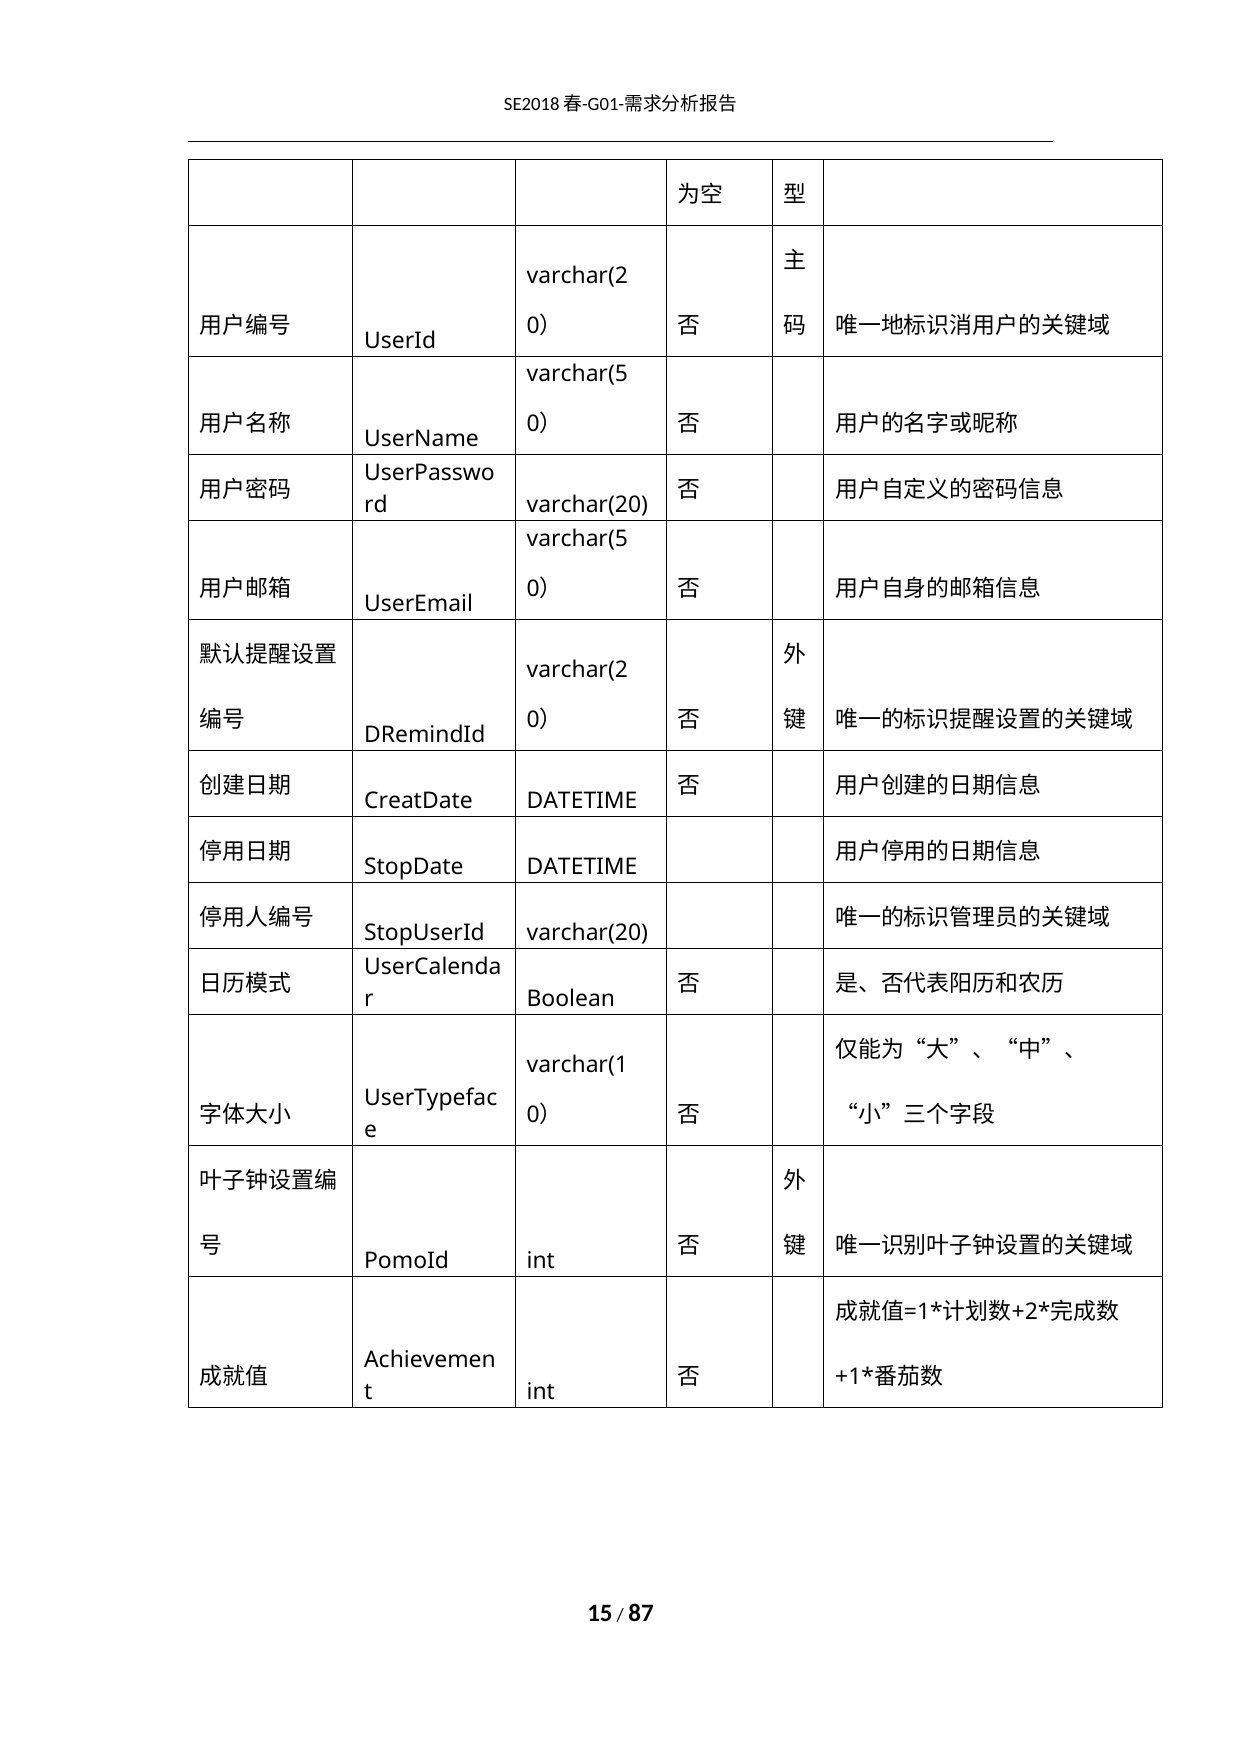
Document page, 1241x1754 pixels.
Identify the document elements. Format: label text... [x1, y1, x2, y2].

table_cell [773, 949, 823, 1014]
table_cell 成就值=1*计划数+2*完成数+1*番茄数 [824, 1277, 1162, 1407]
table_cell DATETIME [516, 751, 666, 816]
table_cell 用户自定义的密码信息 [824, 455, 1162, 520]
table_cell 用户创建的日期信息 [824, 751, 1162, 816]
table_cell UserEmail [353, 521, 515, 619]
table_cell varchar(10） [516, 1015, 666, 1145]
table_cell DRemindId [353, 620, 515, 750]
table_cell 是、否代表阳历和农历 [824, 949, 1162, 1014]
table_cell varchar(50） [516, 357, 666, 454]
table_cell 否 [667, 455, 772, 520]
table_header 实际字段名 [353, 160, 515, 224]
table_cell CreatDate [353, 751, 515, 816]
table_cell varchar(20) [516, 883, 666, 948]
table_cell Achievement [353, 1277, 515, 1407]
table_cell 默认提醒设置编号 [189, 620, 352, 750]
table_cell 唯一地标识消用户的关键域 [824, 226, 1162, 356]
table_cell 唯一的标识提醒设置的关键域 [824, 620, 1162, 750]
table_header 类型 [516, 160, 666, 224]
table_cell UserTypeface [353, 1015, 515, 1145]
table_cell 否 [667, 1146, 772, 1276]
table_cell UserName [353, 357, 515, 454]
table_cell UserCalendar [353, 949, 515, 1014]
table_cell varchar(50） [516, 521, 666, 619]
table_cell [773, 883, 823, 948]
table_cell [667, 817, 772, 882]
table_cell 成就值 [189, 1277, 352, 1407]
table_cell 仅能为“大”、“中”、“小”三个字段 [824, 1015, 1162, 1145]
table_cell StopUserId [353, 883, 515, 948]
table_cell [773, 357, 823, 454]
table_cell 唯一的标识管理员的关键域 [824, 883, 1162, 948]
table_cell 停用日期 [189, 817, 352, 882]
table_cell [773, 751, 823, 816]
table_cell UserPassword [353, 455, 515, 520]
table_cell 用户自身的邮箱信息 [824, 521, 1162, 619]
table_cell 否 [667, 521, 772, 619]
table_cell 否 [667, 751, 772, 816]
table_cell [773, 521, 823, 619]
table_cell varchar(20） [516, 620, 666, 750]
table_cell 字体大小 [189, 1015, 352, 1145]
table_cell 日历模式 [189, 949, 352, 1014]
table_cell 否 [667, 357, 772, 454]
table_cell 用户停用的日期信息 [824, 817, 1162, 882]
table_cell 唯一识别叶子钟设置的关键域 [824, 1146, 1162, 1276]
table_cell varchar(20） [516, 226, 666, 356]
table_cell [773, 817, 823, 882]
table_header 说明 [824, 160, 1162, 224]
table_cell 主码 [773, 226, 823, 356]
table_header 键型 [773, 160, 823, 224]
table_cell 否 [667, 1277, 772, 1407]
table_cell int [516, 1277, 666, 1407]
table_cell [773, 455, 823, 520]
table_cell 否 [667, 1015, 772, 1145]
table_cell [773, 1015, 823, 1145]
table_header 是否能为空 [667, 160, 772, 224]
table_cell 外键 [773, 620, 823, 750]
table_cell 叶子钟设置编号 [189, 1146, 352, 1276]
table_cell Boolean [516, 949, 666, 1014]
table_cell int [516, 1146, 666, 1276]
table_cell 用户的名字或昵称 [824, 357, 1162, 454]
table_cell 用户编号 [189, 226, 352, 356]
table_cell 停用人编号 [189, 883, 352, 948]
table_cell 用户密码 [189, 455, 352, 520]
table_cell varchar(20) [516, 455, 666, 520]
table_cell StopDate [353, 817, 515, 882]
table_cell 用户邮箱 [189, 521, 352, 619]
table_cell 创建日期 [189, 751, 352, 816]
table_cell [667, 883, 772, 948]
table_cell UserId [353, 226, 515, 356]
table_cell 外键 [773, 1146, 823, 1276]
table_cell 用户名称 [189, 357, 352, 454]
table_header 字段名 [189, 160, 352, 224]
table_cell 否 [667, 226, 772, 356]
table_cell 否 [667, 620, 772, 750]
table_cell [773, 1277, 823, 1407]
table_cell DATETIME [516, 817, 666, 882]
table_cell 否 [667, 949, 772, 1014]
table_cell PomoId [353, 1146, 515, 1276]
